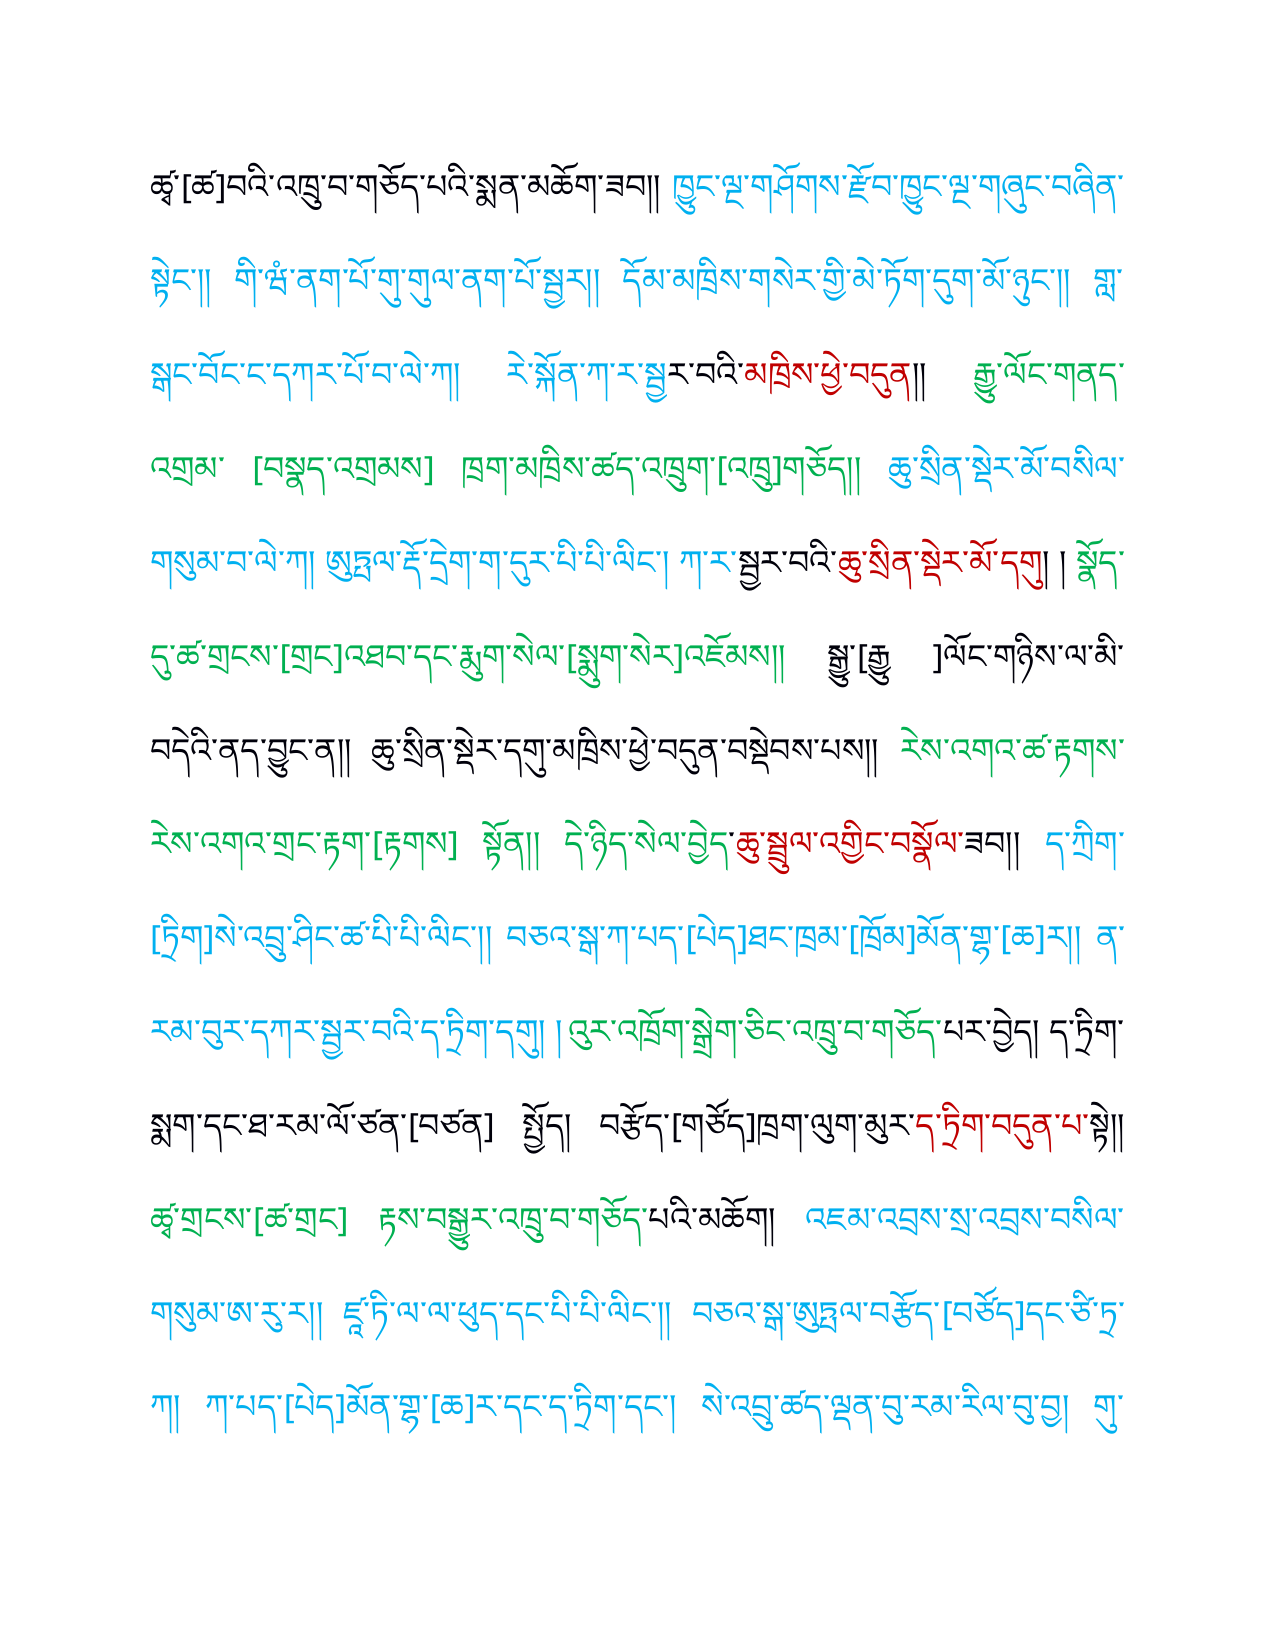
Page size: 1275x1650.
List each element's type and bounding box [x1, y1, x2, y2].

text [150, 150, 1125, 1464]
